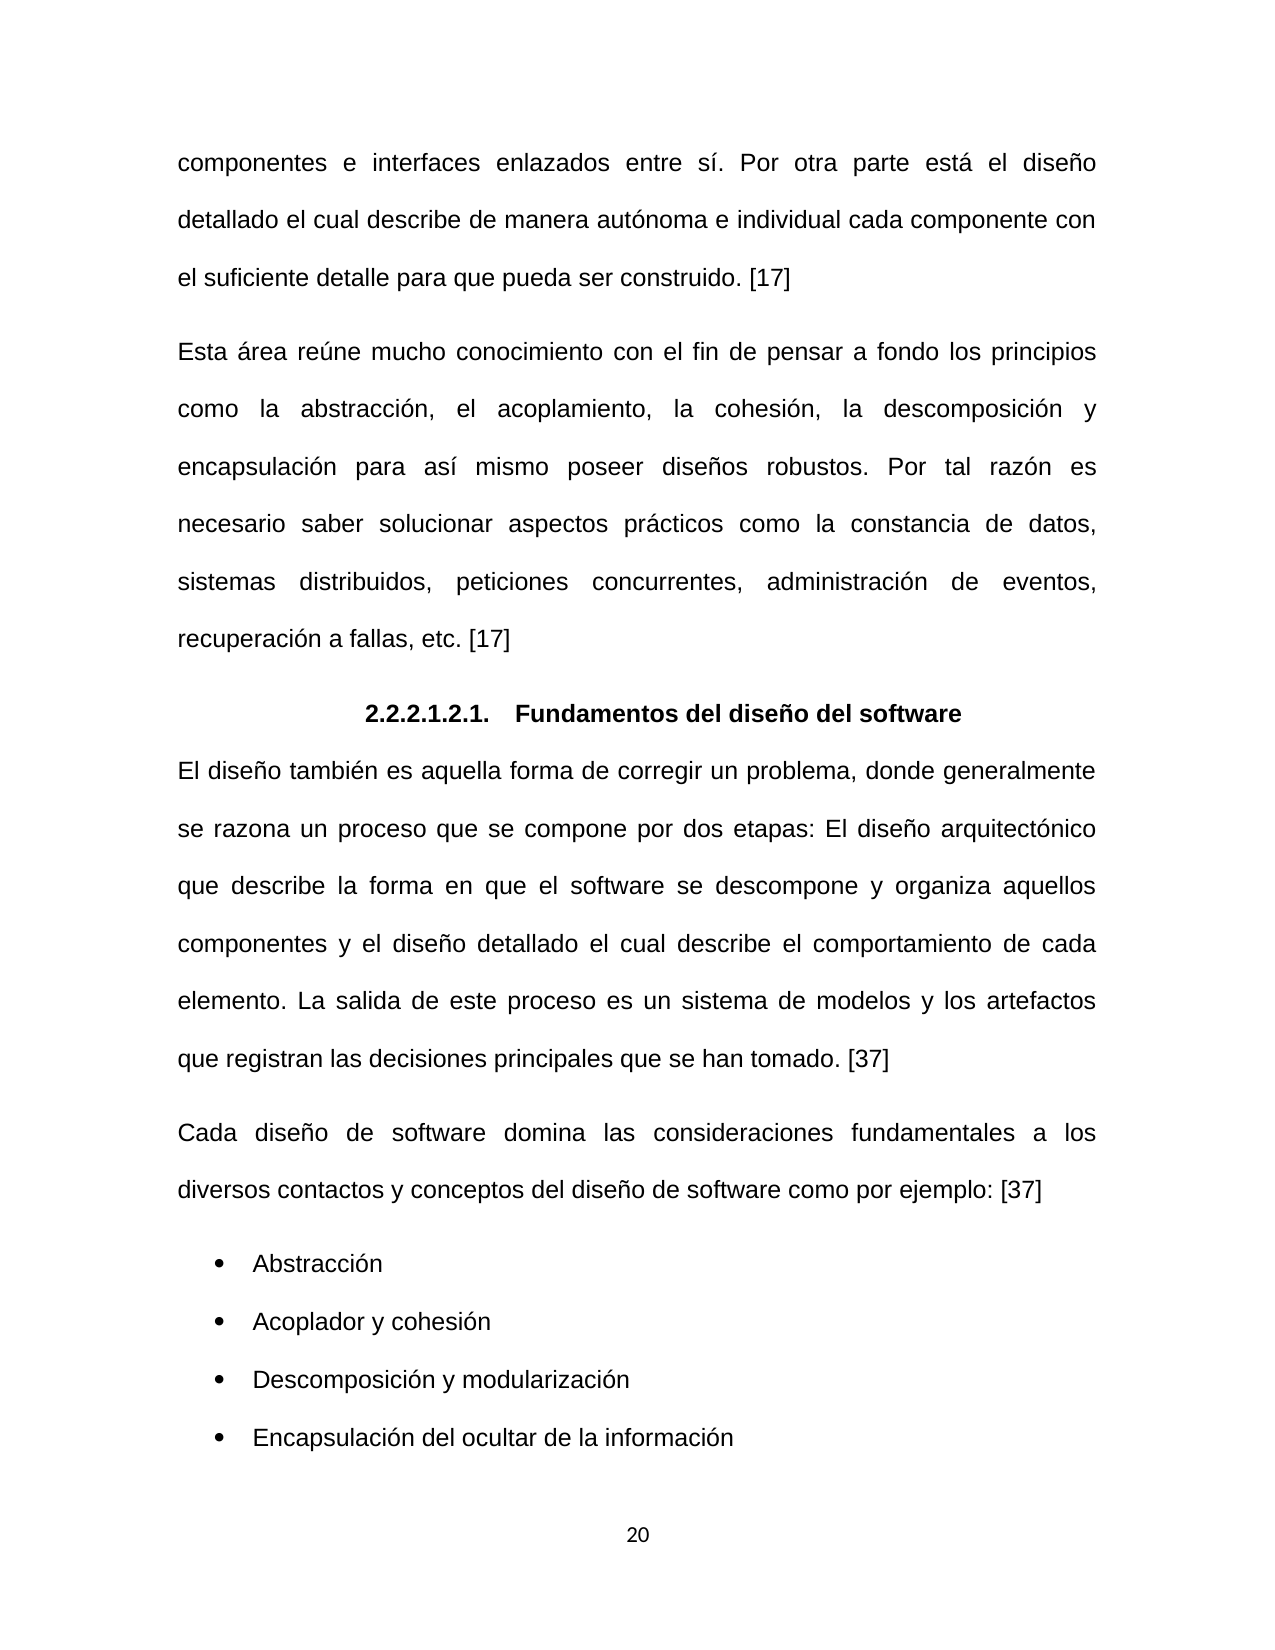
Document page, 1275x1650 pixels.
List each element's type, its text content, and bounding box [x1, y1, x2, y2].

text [177, 148, 1098, 291]
list Abstracción [215, 1249, 1098, 1278]
text Cada diseño de software domina las consideraciones fundamentales a los diversos contactos y conceptos del diseño de software como por ejemplo: [37] [177, 1118, 1098, 1204]
text El diseño también es aquella forma de corregir un problema, donde generalmente se razona un proceso que se compone por dos etapas: El diseño arquitectónico que describe la forma en que el software se descompone y organiza aquellos componentes y el diseño detallado el cual describe el comportamiento de cada elemento. La salida de este proceso es un sistema de modelos y los artefactos que registran las decisiones principales que se han tomado. [37] [177, 756, 1098, 1072]
list Acoplador y cohesión [215, 1307, 1098, 1336]
subtitle Fundamentos del diseño del software [365, 698, 1098, 727]
list Encapsulación del ocultar de la información [215, 1422, 1098, 1451]
text Esta área reúne mucho conocimiento con el fin de pensar a fondo los principios como la abstracción, el acoplamiento, la cohesión, la descomposición y encapsulación para así mismo poseer diseños robustos. Por tal razón es necesario saber solucionar aspectos prácticos como la constancia de datos, sistemas distribuidos, peticiones concurrentes, administración de eventos, recuperación a fallas, etc. [17] [177, 337, 1098, 653]
list Descomposición y modularización [215, 1365, 1098, 1394]
